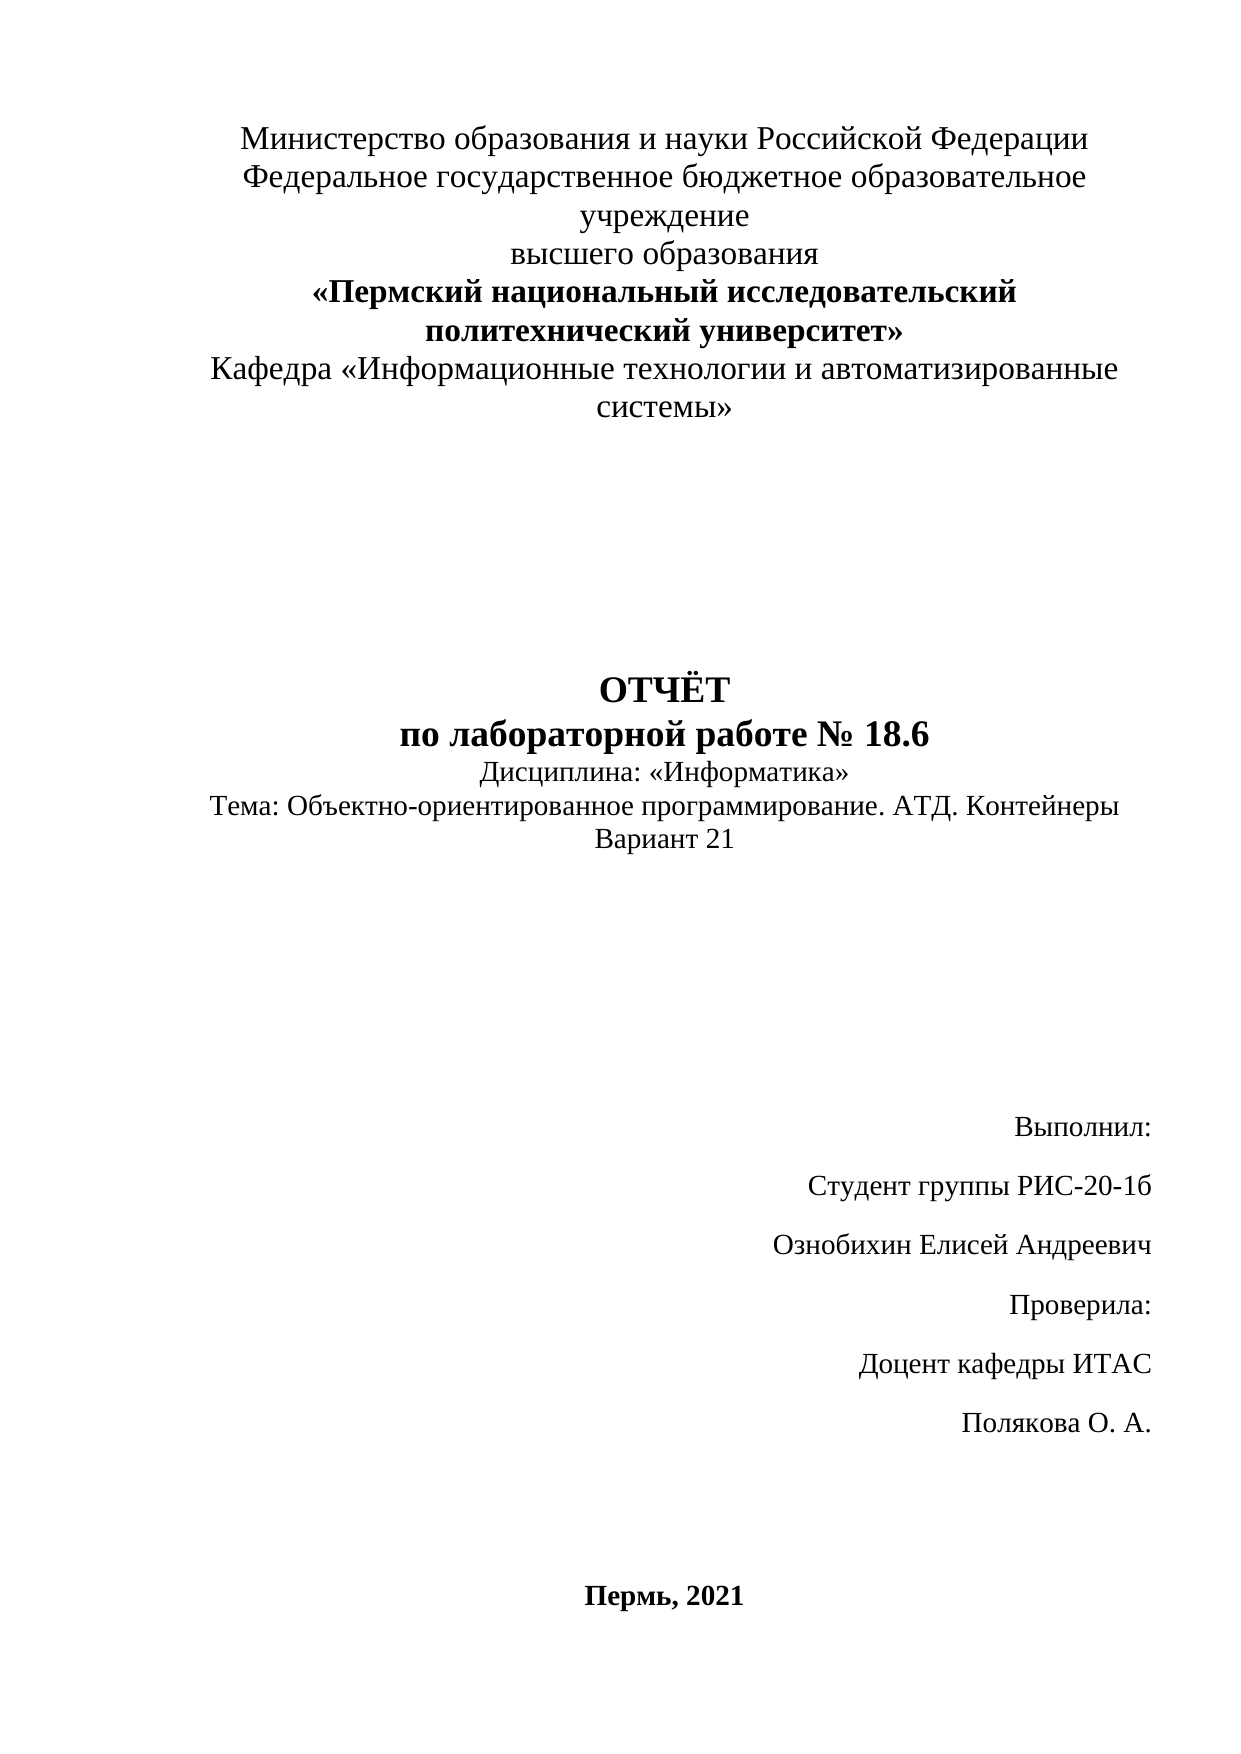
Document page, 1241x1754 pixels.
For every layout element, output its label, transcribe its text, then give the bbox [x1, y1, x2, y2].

text Кафедра «Информационные технологии и автоматизированные системы» [177, 348, 1152, 425]
text Пермь, 2021 [177, 1578, 1152, 1612]
text Тема: Объектно-ориентированное программирование. АТД. Контейнеры [177, 788, 1152, 821]
text Ознобихин Елисей Андреевич [177, 1227, 1152, 1261]
text Министерство образования и науки Российской Федерации Федеральное‌ ‌государственное‌ ‌бюджетное‌ ‌образовательное‌ ‌учреждение‌ [177, 118, 1152, 233]
text Вариант 21 [177, 821, 1152, 855]
text по лабораторной работе № 18.6 [177, 711, 1152, 754]
text Дисциплина: «Информатика» [177, 754, 1152, 788]
text Выполнил: [177, 1109, 1152, 1142]
text высшего‌ ‌образования‌ [177, 233, 1152, 271]
text Студент группы РИС-20-1б [177, 1168, 1152, 1202]
text ОТЧЁТ [177, 668, 1152, 711]
text Доцент кафедры ИТАС [177, 1346, 1152, 1380]
text «Пермский национальный исследовательский политехнический университет» [177, 271, 1152, 348]
text Проверила: [177, 1287, 1152, 1320]
text Полякова О. А. [177, 1406, 1152, 1439]
